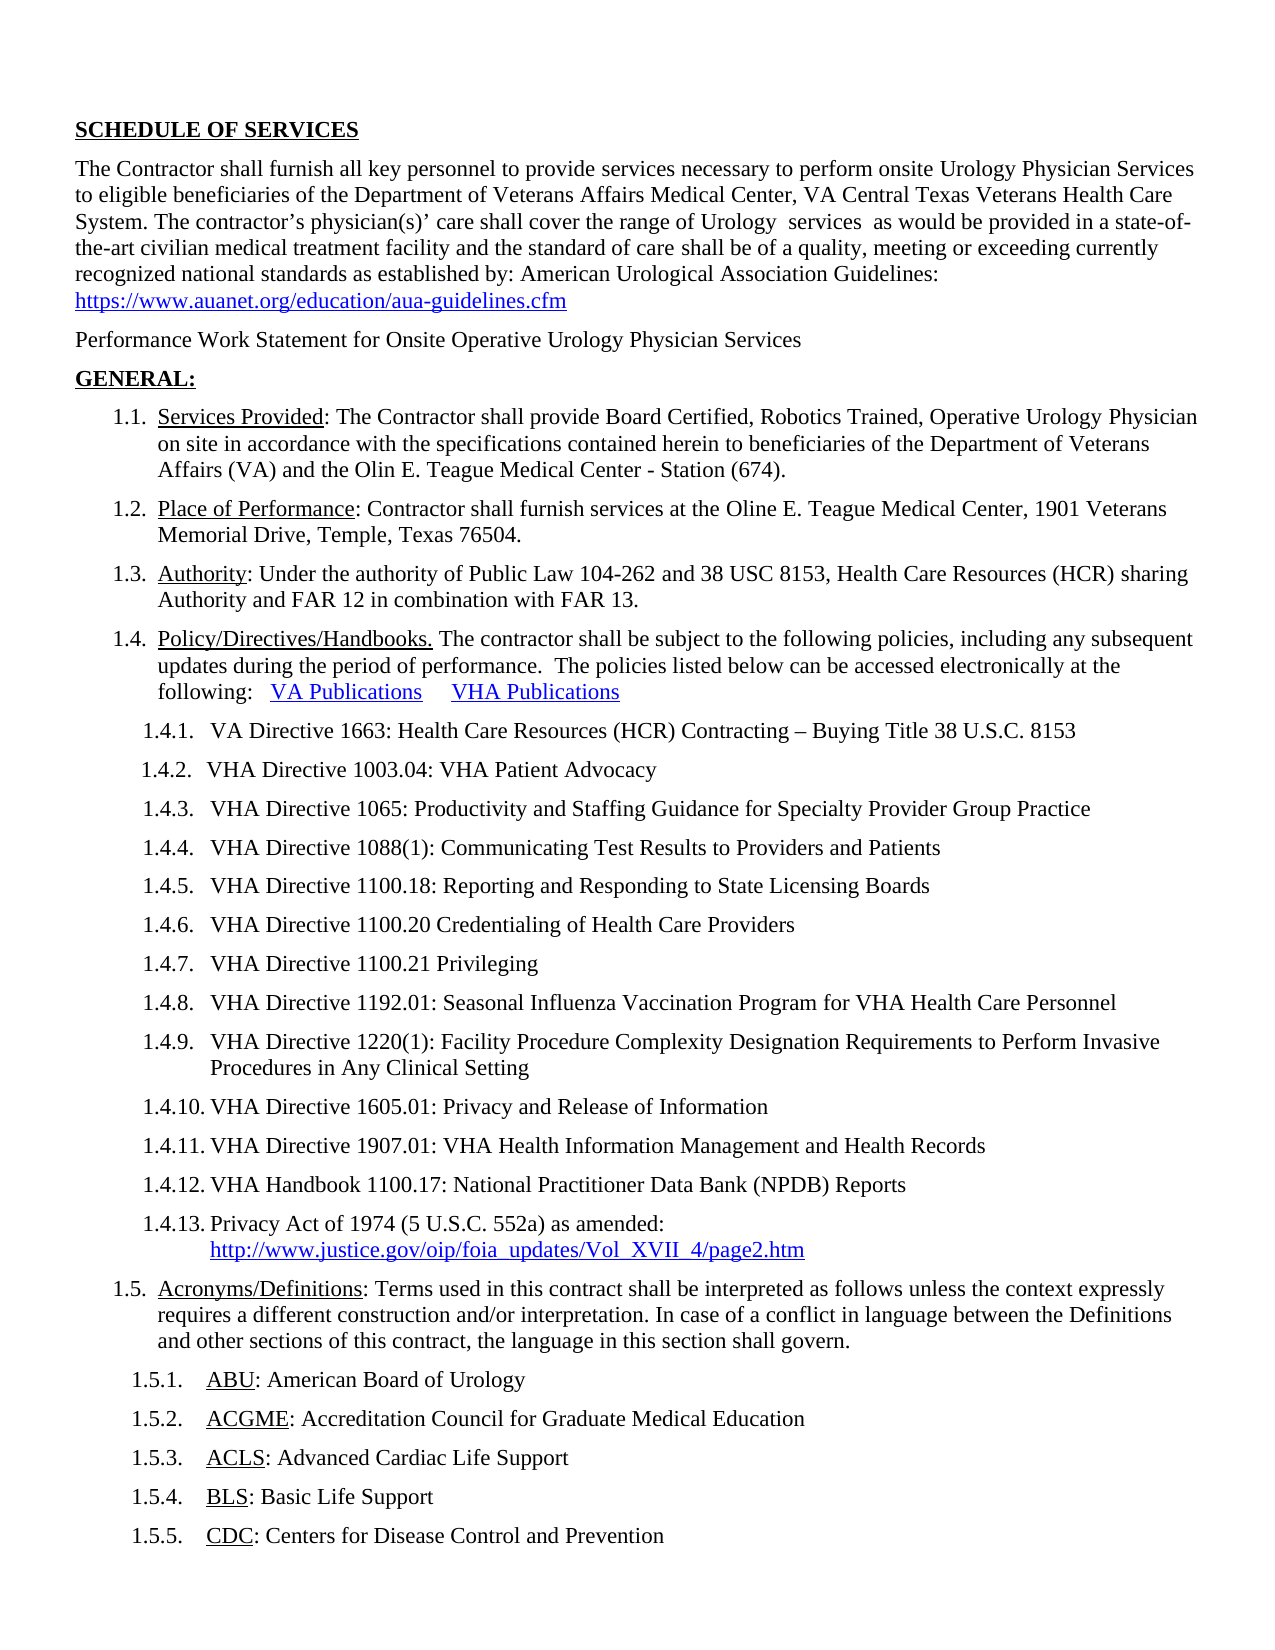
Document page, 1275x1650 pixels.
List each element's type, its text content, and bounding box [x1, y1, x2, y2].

text The Contractor shall furnish all key personnel to provide services necessary to perform onsite Urology Physician Services to eligible beneficiaries of the Department of Veterans Affairs Medical Center, VA Central Texas Veterans Health Care System. The contractor’s physician(s)’ care shall cover the range of Urology services as would be provided in a state-of-the-art civilian medical treatment facility and the standard of care shall be of a quality, meeting or exceeding currently recognized national standards as established by: American Urological Association Guidelines: https://www.auanet.org/education/aua-guidelines.cfm [75, 155, 1200, 313]
subtitle GENERAL: [75, 364, 1200, 391]
text Performance Work Statement for Onsite Operative Urology Physician Services [75, 326, 1200, 352]
subtitle SCHEDULE OF SERVICES [75, 116, 1200, 143]
list Acronyms/Definitions: Terms used in this contract shall be interpreted as follows unless the context expressly requires a different construction and/or interpretation. In case of a conflict in language between the Definitions and other sections of this contract, the language in this section shall govern. [112, 1275, 1200, 1354]
list CDC: Centers for Disease Control and Prevention [131, 1522, 1200, 1548]
list Place of Performance: Contractor shall furnish services at the Oline E. Teague Medical Center, 1901 Veterans Memorial Drive, Temple, Texas 76504. [112, 495, 1200, 548]
list VHA Directive 1065: Productivity and Staffing Guidance for Specialty Provider Group Practice [142, 795, 1200, 821]
list VHA Handbook 1100.17: National Practitioner Data Bank (NPDB) Reports [142, 1171, 1200, 1197]
text 1.4.2. VHA Directive 1003.04: VHA Patient Advocacy [141, 756, 1200, 782]
list ABU: American Board of Urology [131, 1366, 1200, 1393]
list VHA Directive 1907.01: VHA Health Information Management and Health Records [142, 1132, 1200, 1158]
list ACGME: Accreditation Council for Graduate Medical Education [131, 1405, 1200, 1432]
list VHA Directive 1088(1): Communicating Test Results to Providers and Patients [142, 833, 1200, 860]
list VHA Directive 1220(1): Facility Procedure Complexity Designation Requirements to Perform Invasive Procedures in Any Clinical Setting [142, 1028, 1200, 1081]
list VHA Directive 1100.18: Reporting and Responding to State Licensing Boards [142, 872, 1200, 899]
list VA Directive 1663: Health Care Resources (HCR) Contracting – Buying Title 38 U.S.C. 8153 [142, 717, 1200, 743]
list Services Provided: The Contractor shall provide Board Certified, Robotics Trained, Operative Urology Physician on site in accordance with the specifications contained herein to beneficiaries of the Department of Veterans Affairs (VA) and the Olin E. Teague Medical Center - Station (674). [112, 403, 1200, 482]
list VHA Directive 1605.01: Privacy and Release of Information [142, 1093, 1200, 1119]
list VHA Directive 1192.01: Seasonal Influenza Vaccination Program for VHA Health Care Personnel [142, 989, 1200, 1015]
list VHA Directive 1100.21 Privileging [142, 950, 1200, 976]
list Authority: Under the authority of Public Law 104-262 and 38 USC 8153, Health Care Resources (HCR) sharing Authority and FAR 12 in combination with FAR 13. [112, 560, 1200, 613]
list VHA Directive 1100.20 Credentialing of Health Care Providers [142, 911, 1200, 938]
list Privacy Act of 1974 (5 U.S.C. 552a) as amended: http://www.justice.gov/oip/foia_updates/Vol_XVII_4/page2.htm [142, 1209, 1200, 1262]
list ACLS: Advanced Cardiac Life Support [131, 1444, 1200, 1470]
list Policy/Directives/Handbooks. The contractor shall be subject to the following policies, including any subsequent updates during the period of performance. The policies listed below can be accessed electronically at the following: VA Publications VHA Publications [112, 625, 1200, 704]
list BLS: Basic Life Support [131, 1483, 1200, 1509]
